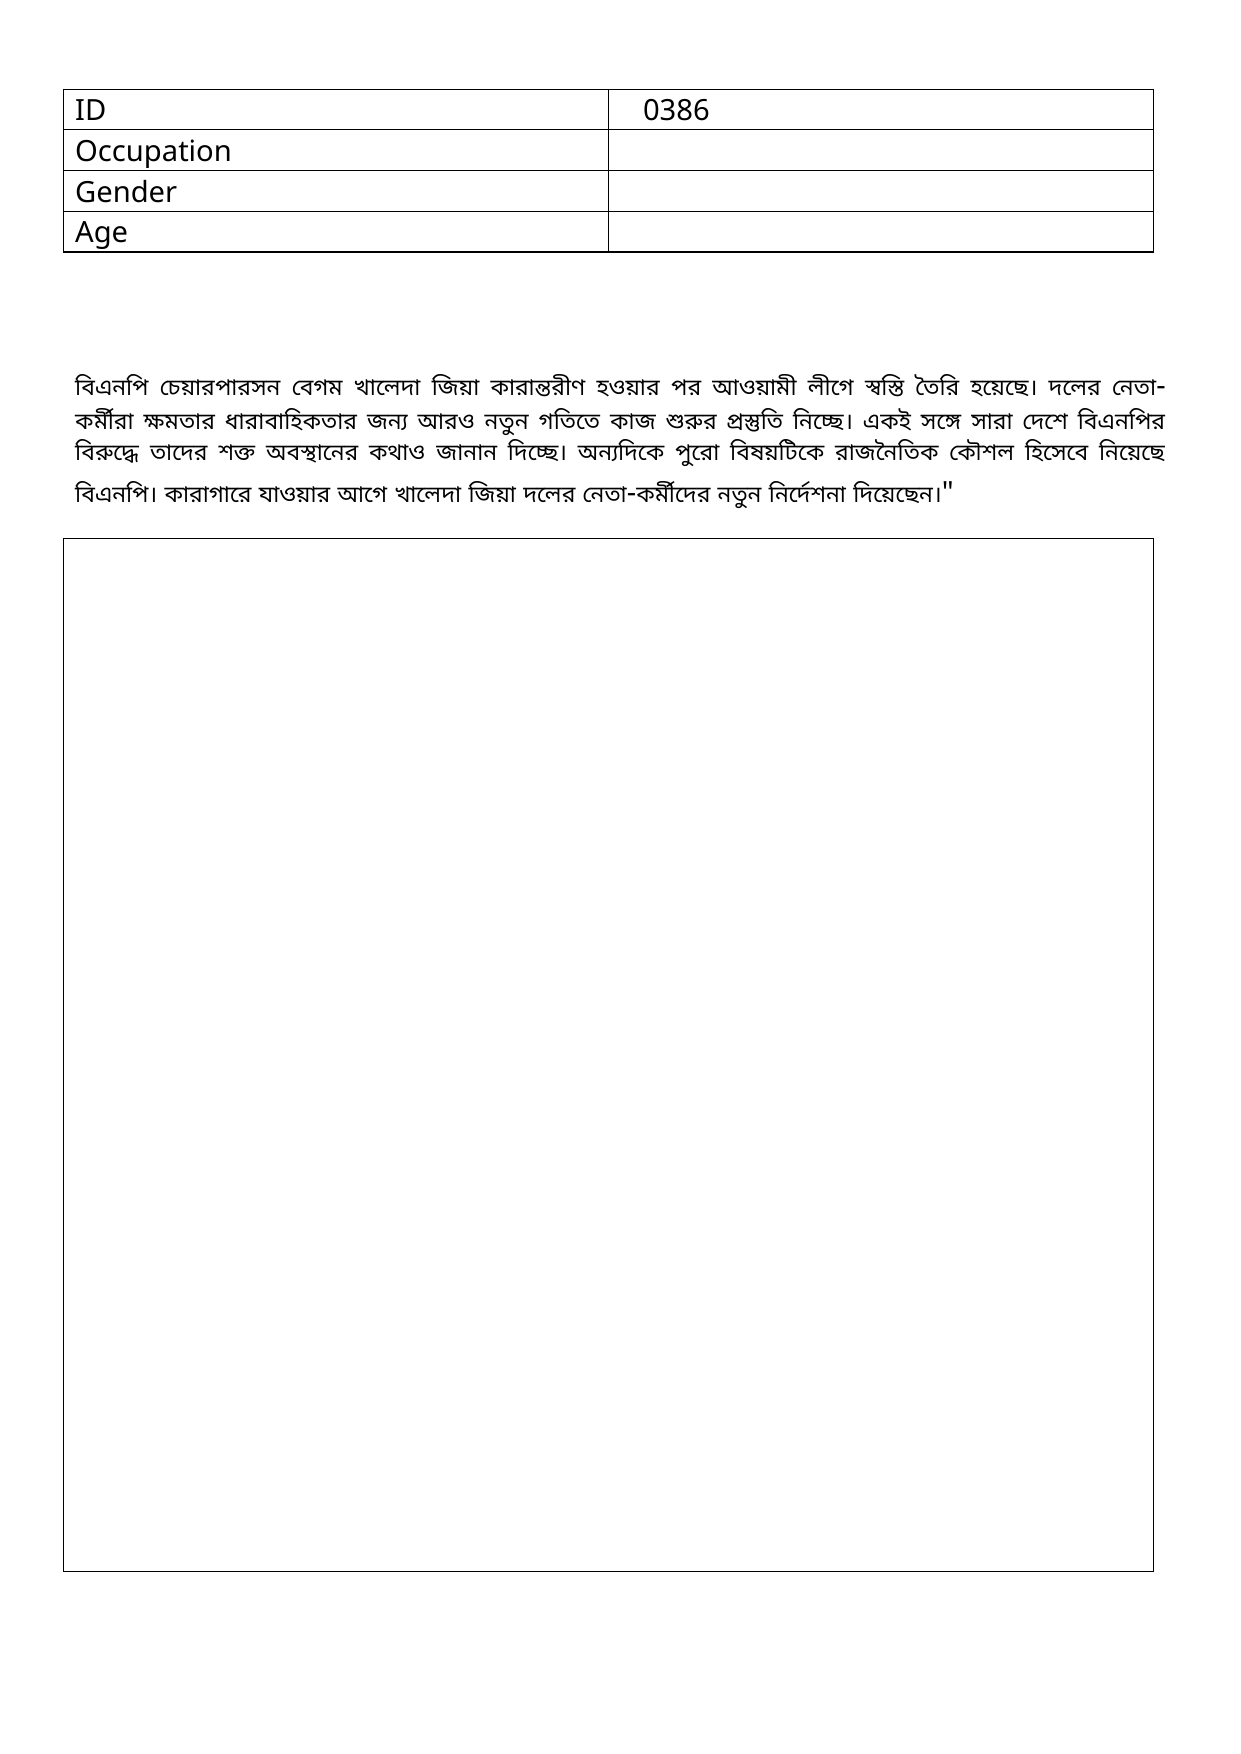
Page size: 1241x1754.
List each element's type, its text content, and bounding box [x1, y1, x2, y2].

table_cell Age [64, 212, 608, 251]
table_cell [609, 212, 1153, 251]
text বিএনপি চেয়ারপারসন বেগম খালেদা জিয়া কারান্তরীণ হওয়ার পর আওয়ামী লীগে স্বস্তি তৈরি হয়েছে। দলের নেতা-কর্মীরা ক্ষমতার ধারাবাহিকতার জন্য আরও নতুন গতিতে কাজ শুরুর প্রস্তুতি নিচ্ছে। একই সঙ্গে সারা দেশে বিএনপির বিরুদ্ধে তাদের শক্ত অবস্থানের কথাও জানান দিচ্ছে। অন্যদিকে পুরো বিষয়টিকে রাজনৈতিক কৌশল হিসেবে নিয়েছে বিএনপি। কারাগারে যাওয়ার আগে খালেদা জিয়া দলের নেতা-কর্মীদের নতুন নির্দেশনা দিয়েছেন।" [75, 364, 1165, 511]
table_cell Gender [64, 171, 608, 211]
table_cell [609, 171, 1153, 211]
table_header [64, 539, 1153, 1571]
table_header ID [64, 90, 608, 129]
table_header 0386 [609, 90, 1153, 129]
table_cell Occupation [64, 130, 608, 170]
table_cell [609, 130, 1153, 170]
